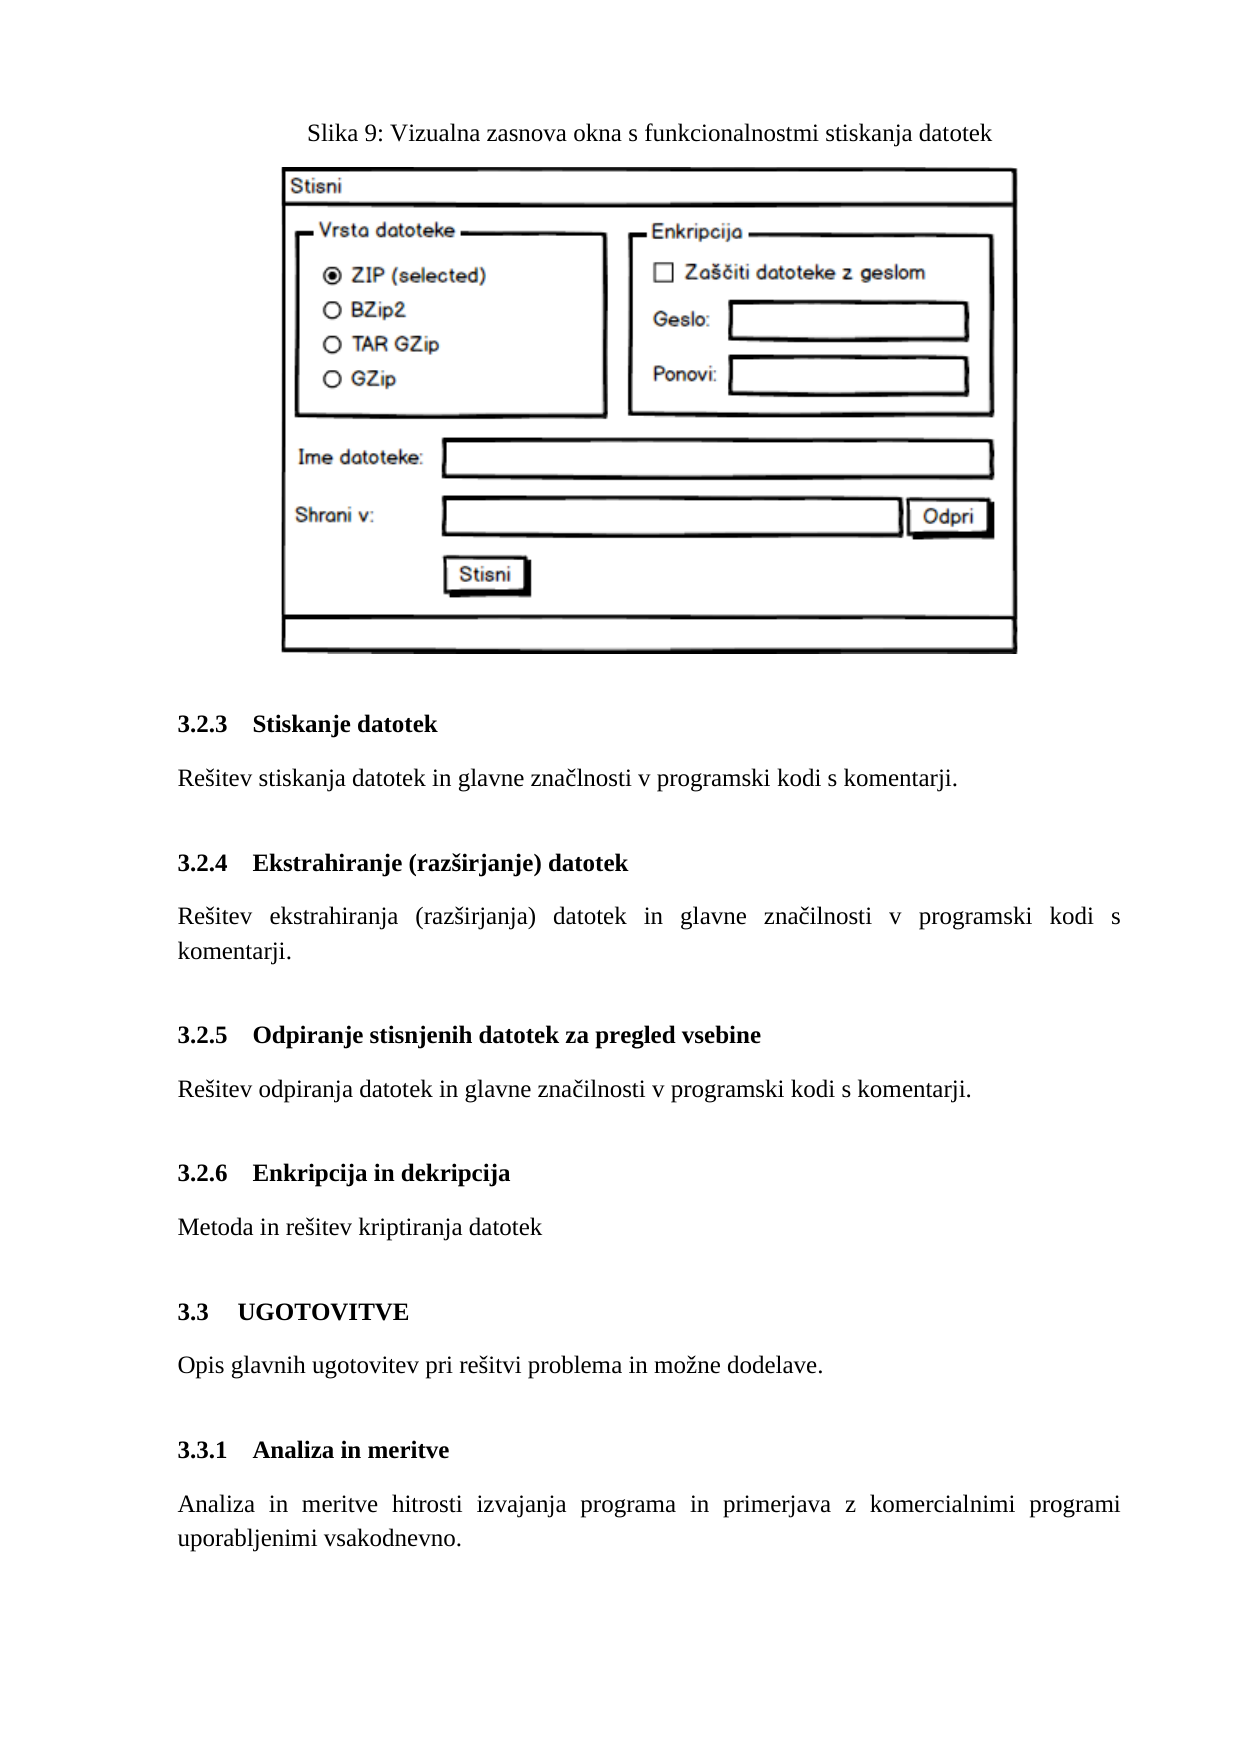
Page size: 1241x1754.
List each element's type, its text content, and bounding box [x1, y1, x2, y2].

subtitle Enkripcija in dekripcija [177, 1158, 1122, 1187]
text Slika 9: Vizualna zasnova okna s funkcionalnostmi stiskanja datotek [177, 118, 1122, 147]
subtitle Stiskanje datotek [177, 709, 1122, 738]
text Rešitev stiskanja datotek in glavne značlnosti v programski kodi s komentarji. [177, 763, 1122, 792]
subtitle Ekstrahiranje (razširjanje) datotek [177, 848, 1122, 876]
subtitle UGOTOVITVE [177, 1297, 1122, 1326]
text Metoda in rešitev kriptiranja datotek [177, 1212, 1122, 1241]
text Rešitev odpiranja datotek in glavne značilnosti v programski kodi s komentarji. [177, 1074, 1122, 1103]
text Opis glavnih ugotovitev pri rešitvi problema in možne dodelave. [177, 1351, 1122, 1379]
picture [281, 167, 1018, 654]
subtitle Odpiranje stisnjenih datotek za pregled vsebine [177, 1020, 1122, 1049]
text Rešitev ekstrahiranja (razširjanja) datotek in glavne značilnosti v programski kodi s komentarji. [177, 901, 1122, 964]
subtitle Analiza in meritve [177, 1435, 1122, 1464]
text Analiza in meritve hitrosti izvajanja programa in primerjava z komercialnimi programi uporabljenimi vsakodnevno. [177, 1489, 1122, 1552]
